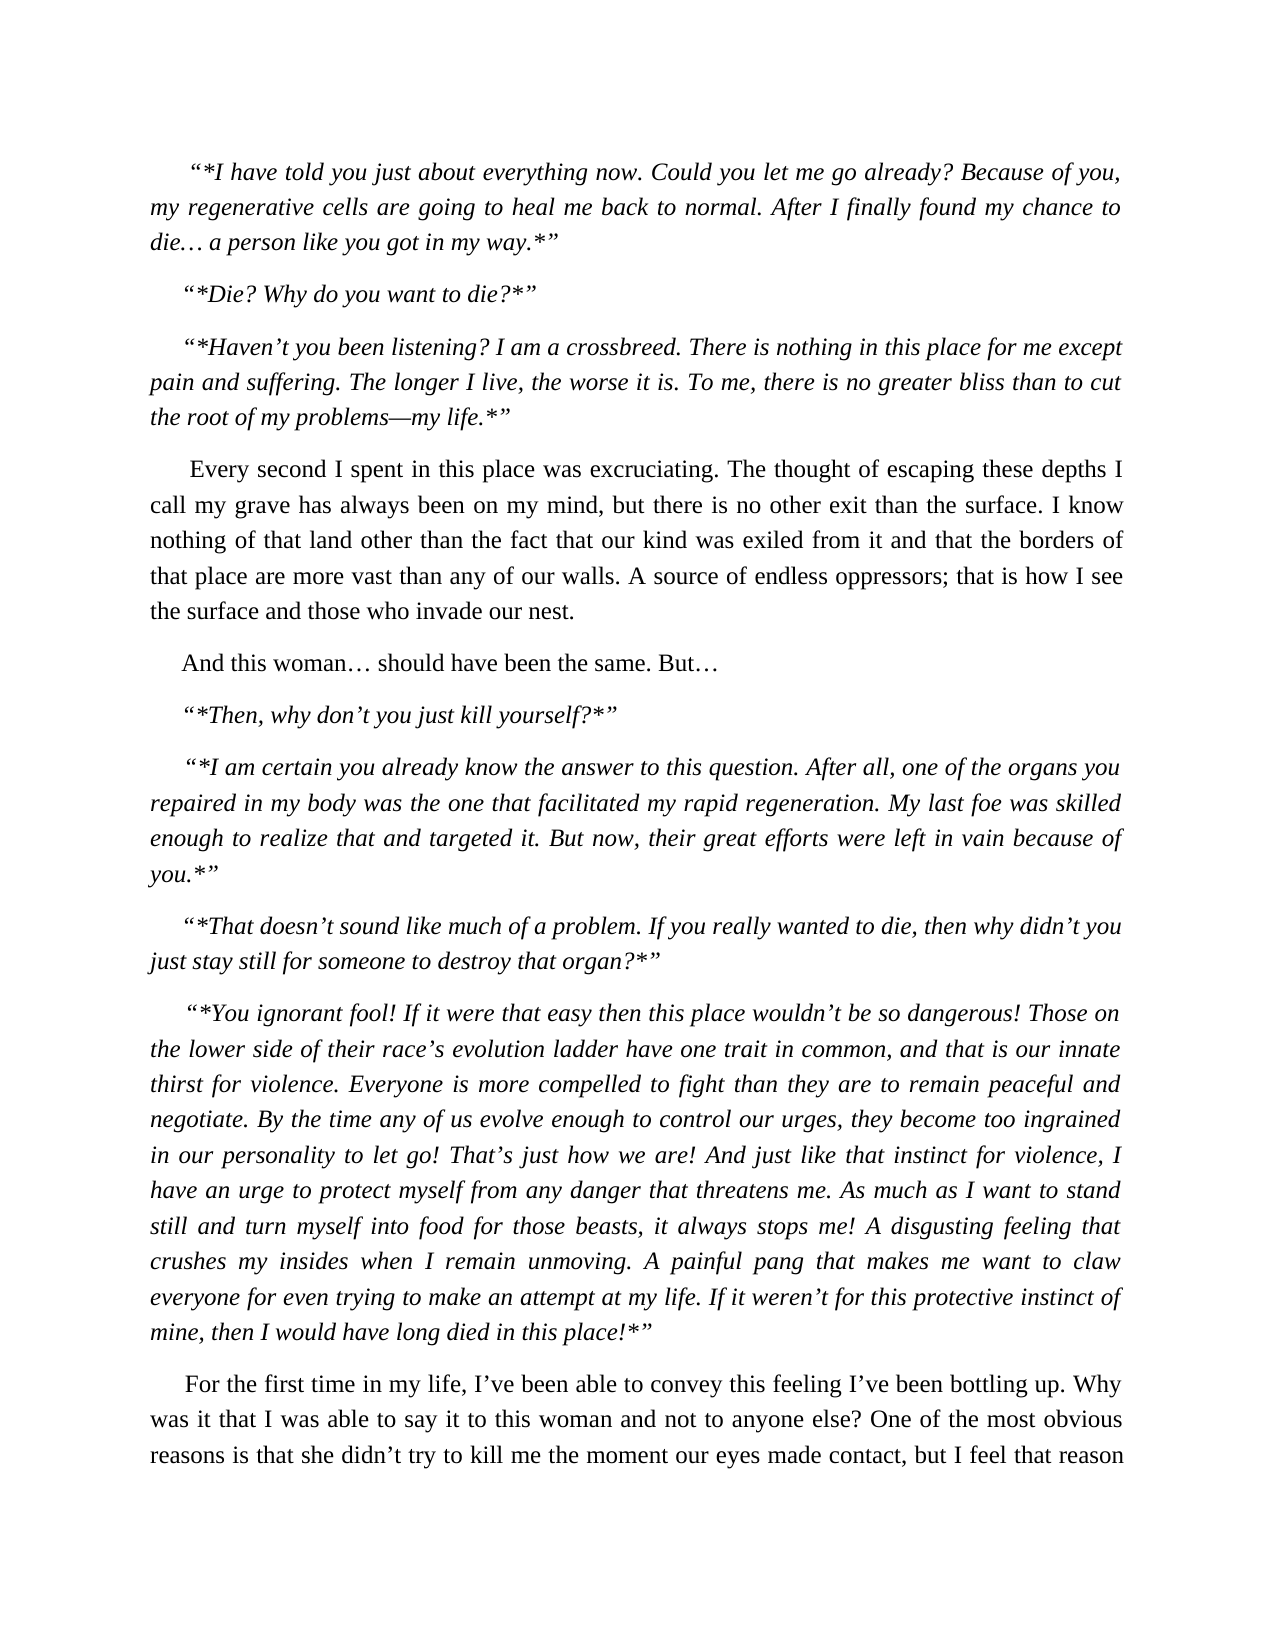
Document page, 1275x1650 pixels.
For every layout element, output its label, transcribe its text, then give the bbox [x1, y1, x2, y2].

text And this woman… should have been the same. But… [150, 642, 1125, 677]
text “*I have told you just about everything now. Could you let me go already? Because of you, my regenerative cells are going to heal me back to normal. After I finally found my chance to die… a person like you got in my way.*” [150, 150, 1125, 256]
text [150, 1362, 1125, 1469]
text “*That doesn’t sound like much of a problem. If you really wanted to die, then why didn’t you just stay still for someone to destroy that organ?*” [150, 904, 1125, 975]
text “*Haven’t you been listening? I am a crossbreed. There is nothing in this place for me except pain and suffering. The longer I live, the worse it is. To me, there is no greater bliss than to cut the root of my problems—my life.*” [150, 325, 1125, 431]
text “*Then, why don’t you just kill yourself?*” [150, 694, 1125, 729]
text “*You ignorant fool! If it were that easy then this place wouldn’t be so dangerous! Those on the lower side of their race’s evolution ladder have one trait in common, and that is our innate thirst for violence. Everyone is more compelled to fight than they are to remain peaceful and negotiate. By the time any of us evolve enough to control our urges, they become too ingrained in our personality to let go! That’s just how we are! And just like that instinct for violence, I have an urge to protect myself from any danger that threatens me. As much as I want to stand still and turn myself into food for those beasts, it always stops me! A disgusting feeling that crushes my insides when I remain unmoving. A painful pang that makes me want to claw everyone for even trying to make an attempt at my life. If it weren’t for this protective instinct of mine, then I would have long died in this place!*” [150, 992, 1125, 1346]
text Every second I spent in this place was excruciating. The thought of escaping these depths I call my grave has always been on my mind, but there is no other exit than the surface. I know nothing of that land other than the fact that our kind was exiled from it and that the borders of that place are more vast than any of our walls. A source of endless oppressors; that is how I see the surface and those who invade our nest. [150, 448, 1125, 625]
text “*I am certain you already know the answer to this question. After all, one of the organs you repaired in my body was the one that facilitated my rapid regeneration. My last foe was skilled enough to realize that and targeted it. But now, their great efforts were left in vain because of you.*” [150, 746, 1125, 887]
text “*Die? Why do you want to die?*” [150, 273, 1125, 308]
